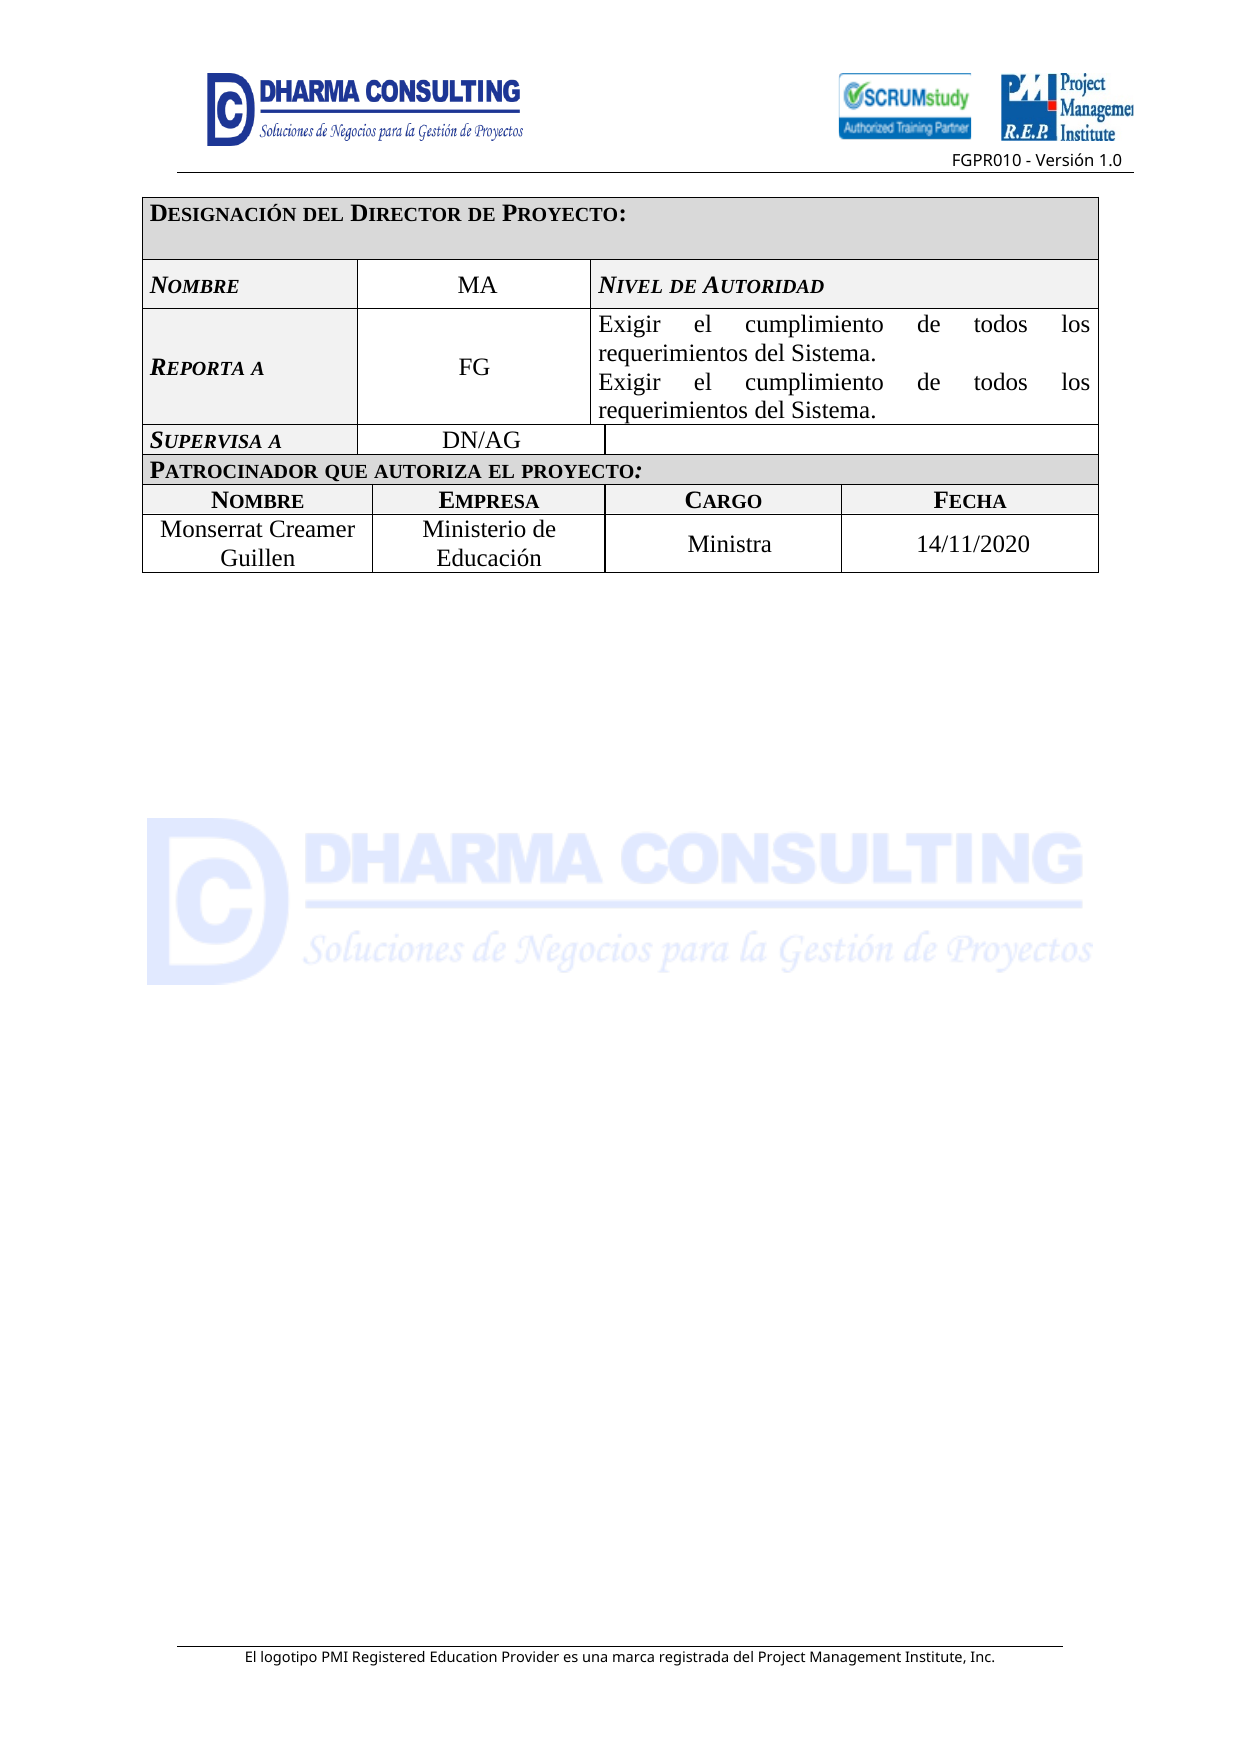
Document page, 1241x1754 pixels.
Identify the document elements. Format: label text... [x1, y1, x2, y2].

table_cell Reporta a [143, 309, 357, 424]
table_cell Nombre [143, 260, 357, 308]
table_cell [606, 425, 1098, 454]
table_cell Fecha [842, 485, 1098, 513]
table_cell Monserrat Creamer Guillen [143, 515, 372, 572]
table_cell Supervisa a [143, 425, 357, 454]
table_cell 14/11/2020 [842, 515, 1098, 572]
table_cell Empresa [373, 485, 604, 513]
table_cell Cargo [606, 485, 841, 513]
table_cell Designación del Director de Proyecto: [143, 198, 1098, 259]
table_cell Exigir el cumplimiento de todos los requerimientos del Sistema. Exigir el cumplimiento de todos los requerimientos del Sistema. [591, 309, 1098, 424]
table_cell Nombre [143, 485, 372, 513]
table_cell MA [358, 260, 590, 308]
table_cell DN/AG [358, 425, 604, 454]
table_cell Patrocinador que autoriza el proyecto: [143, 455, 1098, 484]
table_cell Ministerio de Educación [373, 515, 604, 572]
table_cell FG [358, 309, 590, 424]
table_cell Ministra [606, 515, 841, 572]
table_cell Nivel de Autoridad [591, 260, 1098, 308]
